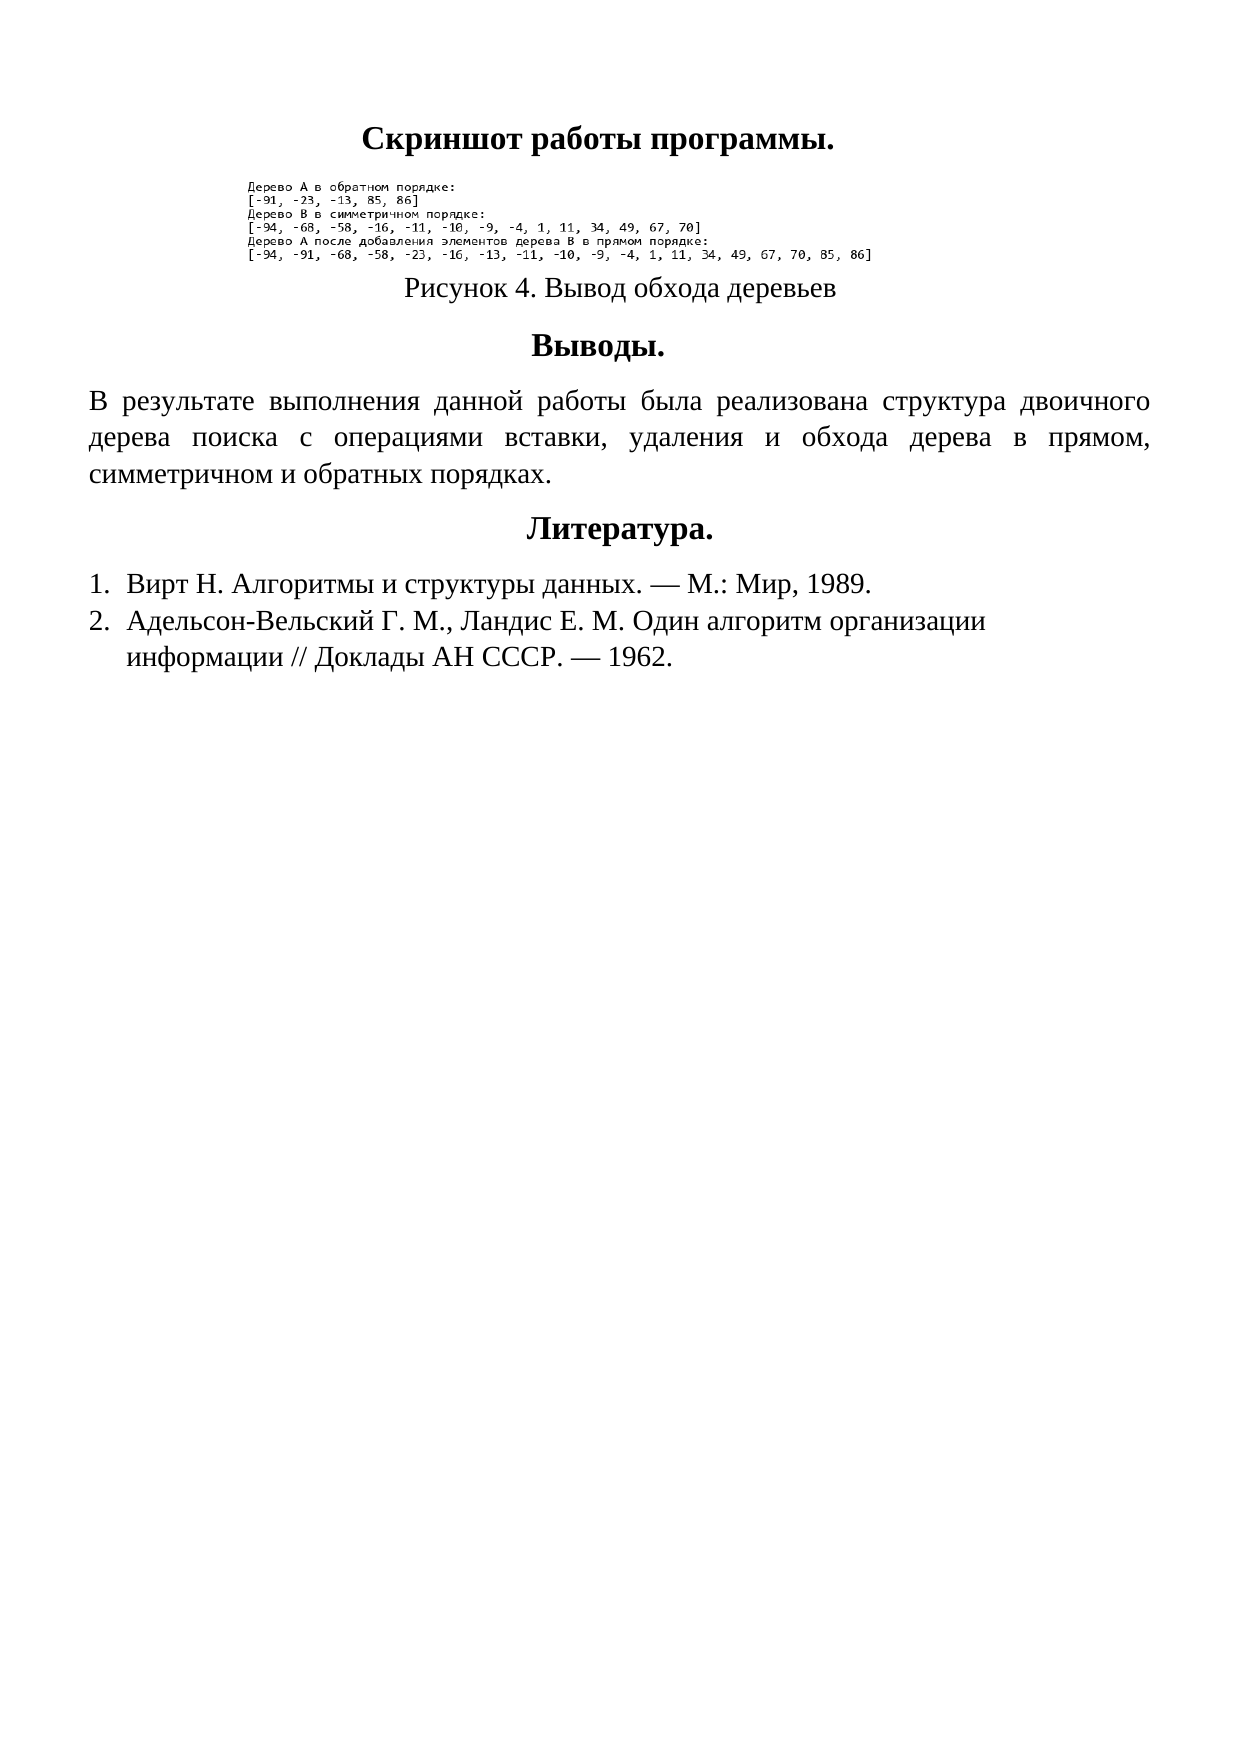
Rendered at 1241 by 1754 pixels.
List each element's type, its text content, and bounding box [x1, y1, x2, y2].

picture [243, 176, 953, 265]
text Литература. [88, 508, 1152, 547]
list Вирт Н. Алгоритмы и структуры данных. — М.: Мир, 1989. [88, 567, 1152, 600]
text Выводы. [44, 283, 1152, 364]
list Адельсон-Вельский Г. М., Ландис Е. М. Один алгоритм организации информации // Доклады АН СССР. — 1962. [88, 603, 1152, 672]
text Скриншот работы программы. [44, 118, 1152, 156]
text В результате выполнения данной работы была реализована структура двоичного дерева поиcка с операциями вставки, удаления и обхода дерева в прямом, симметричном и обратных порядках. [88, 383, 1152, 489]
